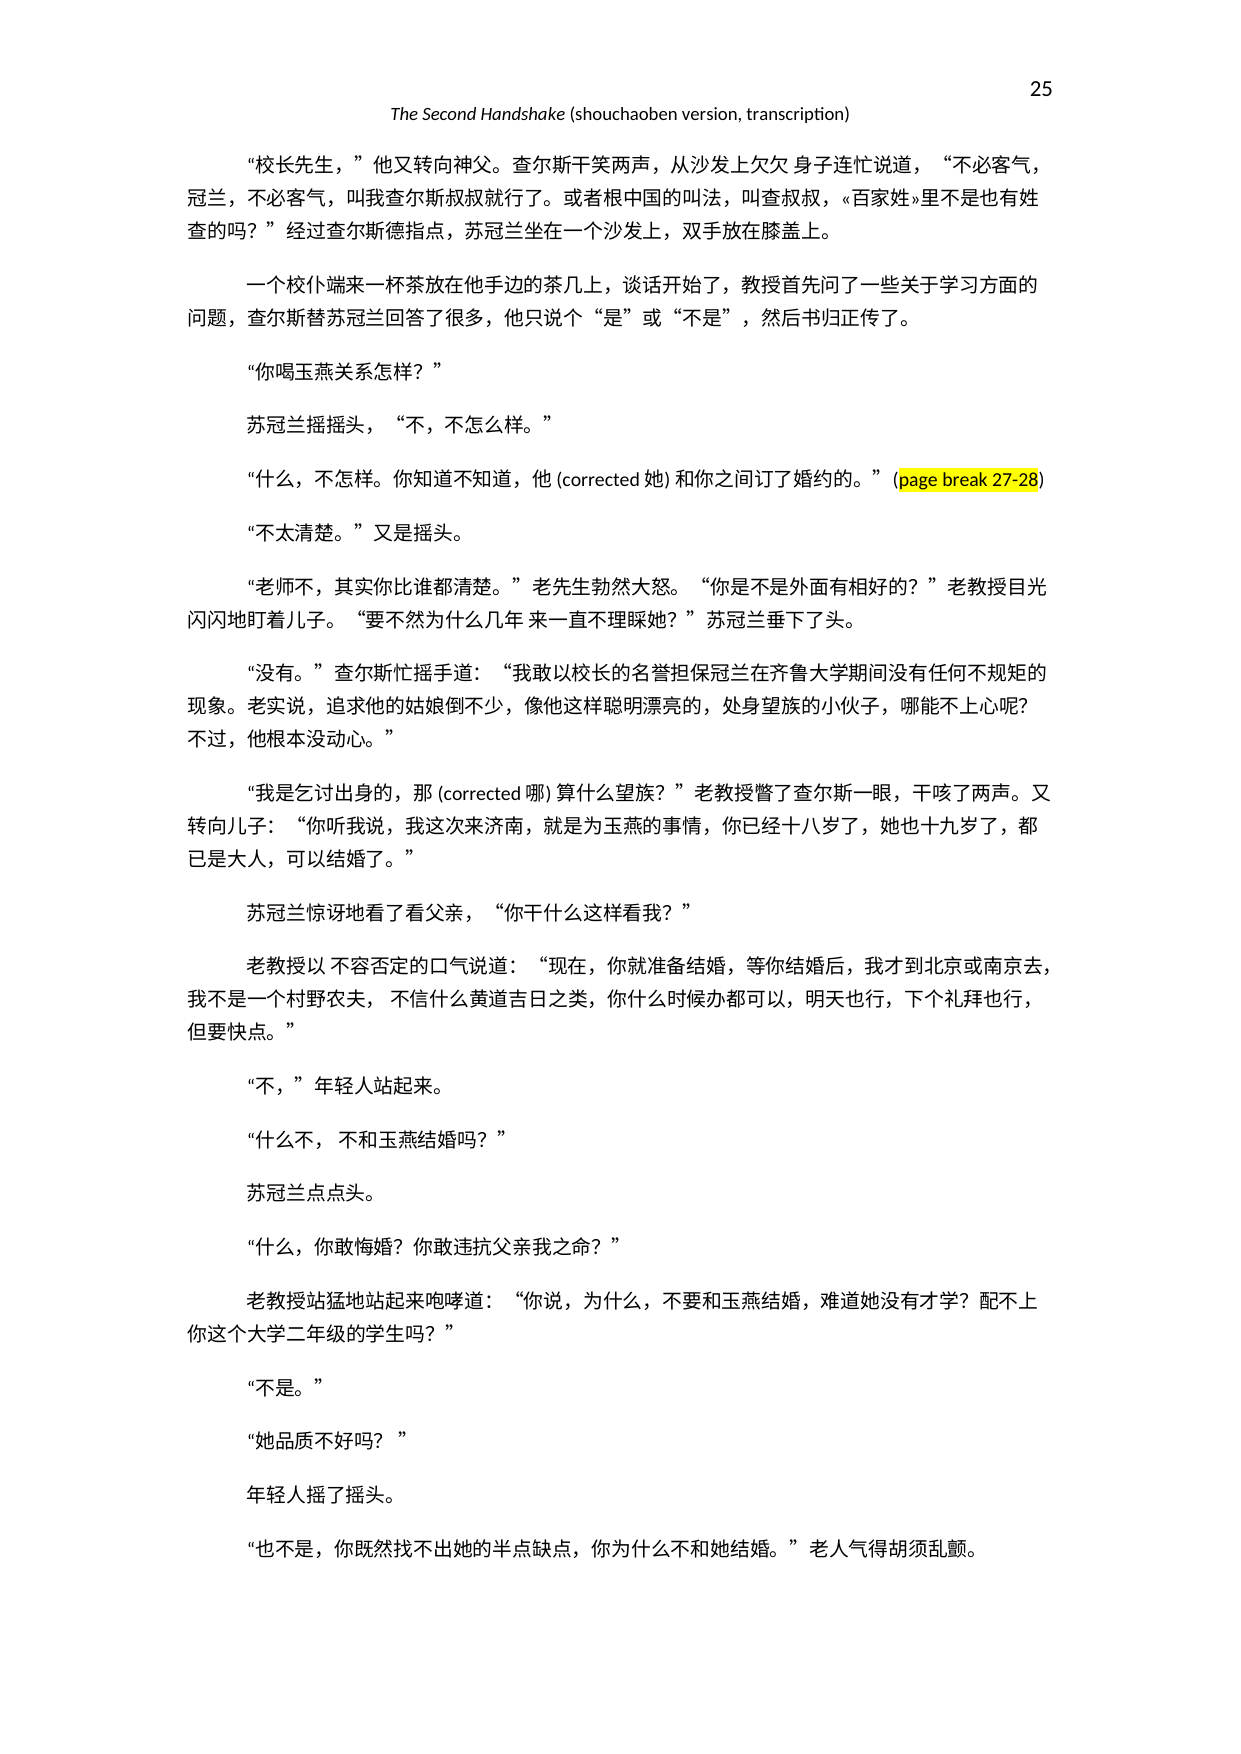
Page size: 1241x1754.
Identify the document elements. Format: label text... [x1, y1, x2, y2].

text “什么不， 不和玉燕结婚吗？” [187, 1124, 1053, 1153]
text “你喝玉燕关系怎样？” [187, 356, 1053, 385]
text “没有。”查尔斯忙摇手道：“我敢以校长的名誉担保冠兰在齐鲁大学期间没有任何不规矩的现象。老实说，追求他的姑娘倒不少，像他这样聪明漂亮的，处身望族的小伙子，哪能不上心呢？不过，他根本没动心。” [187, 658, 1053, 752]
text “她品质不好吗？ ” [187, 1426, 1053, 1454]
text 年轻人摇了摇头。 [187, 1479, 1053, 1508]
text “不，”年轻人站起来。 [187, 1070, 1053, 1099]
text 苏冠兰点点头。 [187, 1178, 1053, 1207]
text 一个校仆端来一杯茶放在他手边的茶几上，谈话开始了，教授首先问了一些关于学习方面的问题，查尔斯替苏冠兰回答了很多，他只说个“是”或“不是”，然后书归正传了。 [187, 269, 1053, 331]
text 老教授以 不容否定的口气说道：“现在，你就准备结婚，等你结婚后，我才到北京或南京去，我不是一个村野农夫， 不信什么黄道吉日之类，你什么时候办都可以，明天也行，下个礼拜也行，但要快点。” [187, 951, 1053, 1045]
text 苏冠兰摇摇头，“不，不怎么样。” [187, 410, 1053, 439]
text “不太清楚。”又是摇头。 [187, 517, 1053, 546]
text “什么，不怎样。你知道不知道，他 (corrected 她) 和你之间订了婚约的。”(page break 27-28) [187, 464, 1053, 492]
text “老师不，其实你比谁都清楚。”老先生勃然大怒。“你是不是外面有相好的？”老教授目光闪闪地盯着儿子。“要不然为什么几年 来一直不理睬她？”苏冠兰垂下了头。 [187, 571, 1053, 633]
text 苏冠兰惊讶地看了看父亲，“你干什么这样看我？” [187, 897, 1053, 926]
text “什么，你敢悔婚？你敢违抗父亲我之命？” [187, 1232, 1053, 1260]
text 老教授站猛地站起来咆哮道：“你说，为什么，不要和玉燕结婚，难道她没有才学？配不上你这个大学二年级的学生吗？” [187, 1285, 1053, 1347]
text “不是。” [187, 1372, 1053, 1401]
text “我是乞讨出身的，那 (corrected 哪) 算什么望族？”老教授瞥了查尔斯一眼，干咳了两声。又转向儿子：“你听我说，我这次来济南，就是为玉燕的事情，你已经十八岁了，她也十九岁了，都已是大人，可以结婚了。” [187, 777, 1053, 872]
text “也不是，你既然找不出她的半点缺点，你为什么不和她结婚。”老人气得胡须乱颤。 [187, 1533, 1053, 1562]
text “校长先生，”他又转向神父。查尔斯干笑两声，从沙发上欠欠 身子连忙说道，“不必客气，冠兰，不必客气，叫我查尔斯叔叔就行了。或者根中国的叫法，叫查叔叔，«百家姓»里不是也有姓查的吗？”经过查尔斯德指点，苏冠兰坐在一个沙发上，双手放在膝盖上。 [187, 150, 1053, 244]
